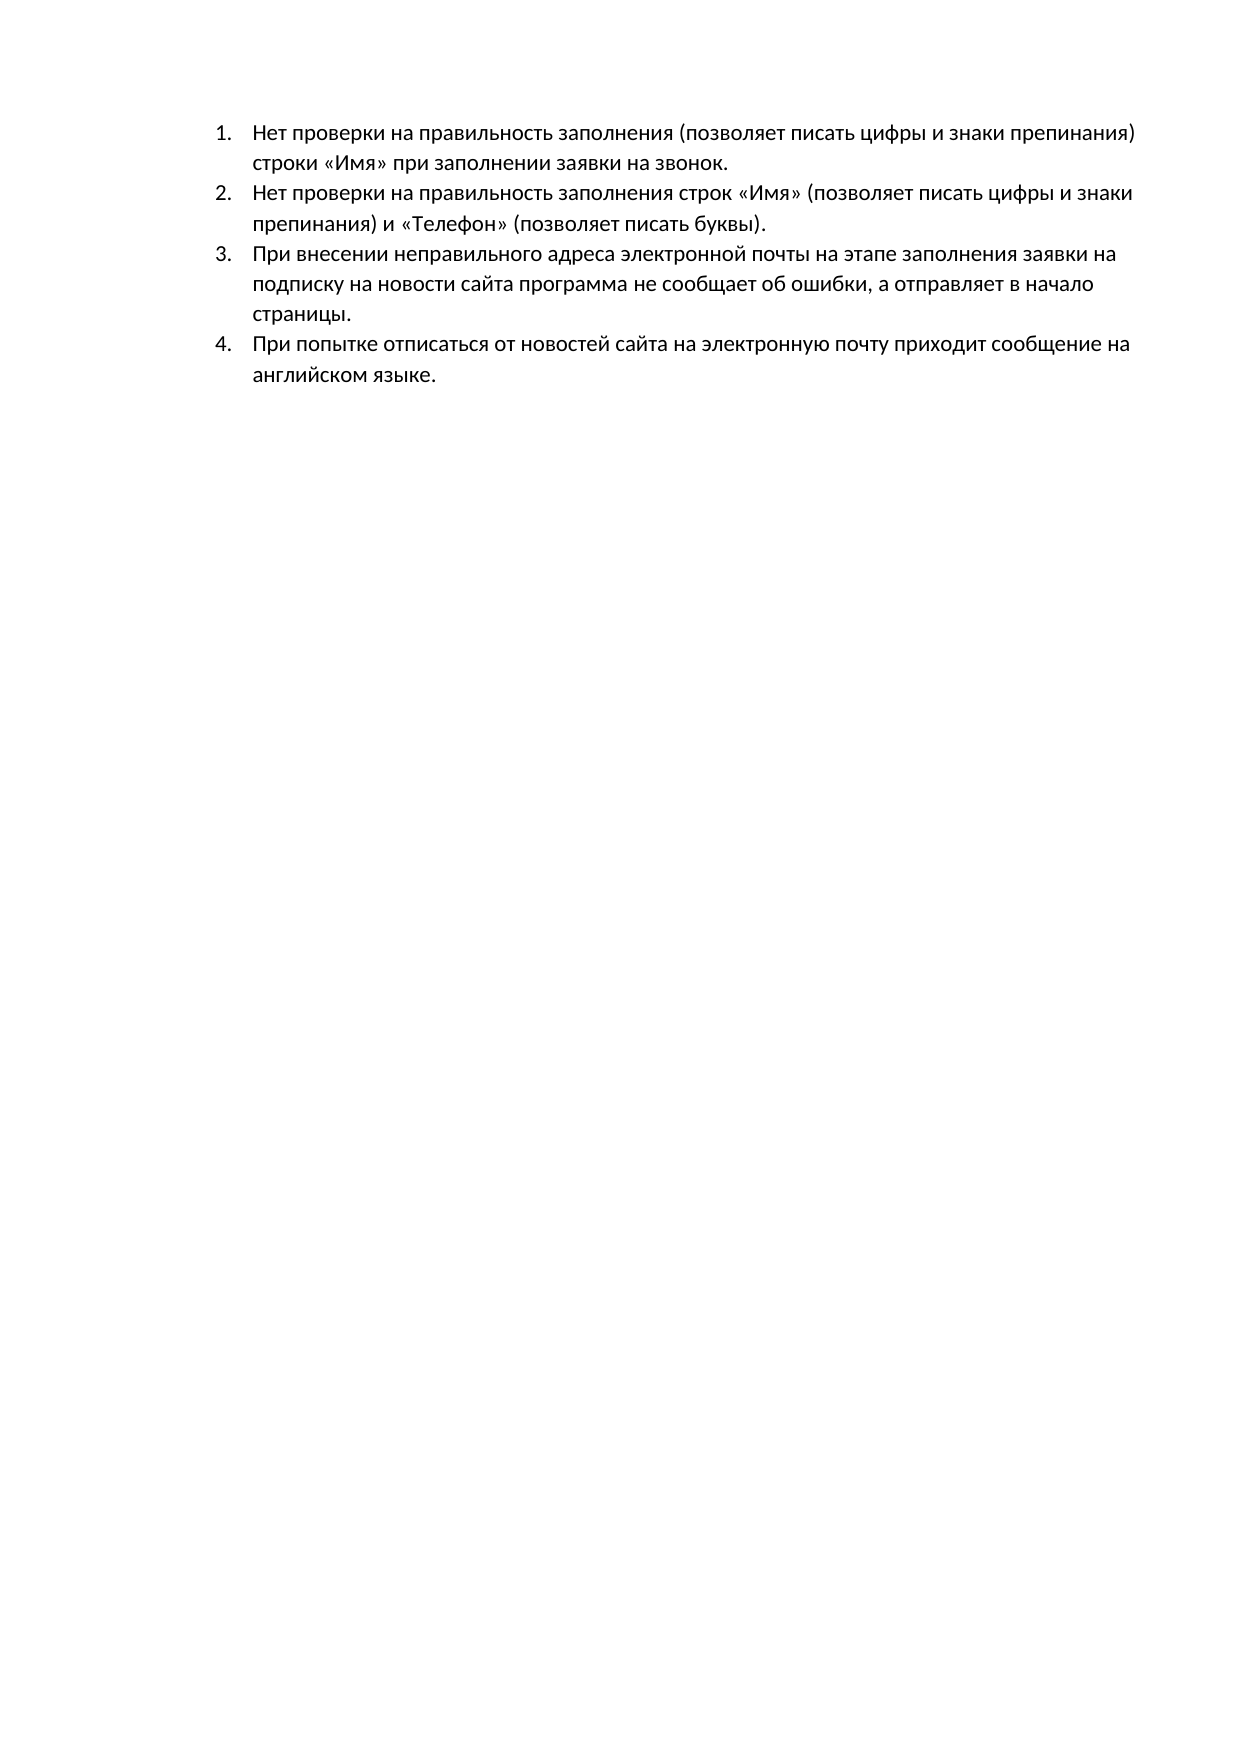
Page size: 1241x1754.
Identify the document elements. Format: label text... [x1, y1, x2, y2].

list Нет проверки на правильность заполнения (позволяет писать цифры и знаки препинания) строки «Имя» при заполнении заявки на звонок. [215, 118, 1152, 176]
list Нет проверки на правильность заполнения строк «Имя» (позволяет писать цифры и знаки препинания) и «Телефон» (позволяет писать буквы). [215, 178, 1152, 237]
list При попытке отписаться от новостей сайта на электронную почту приходит сообщение на английском языке. [215, 329, 1152, 388]
list При внесении неправильного адреса электронной почты на этапе заполнения заявки на подписку на новости сайта программа не сообщает об ошибки, а отправляет в начало страницы. [215, 239, 1152, 327]
